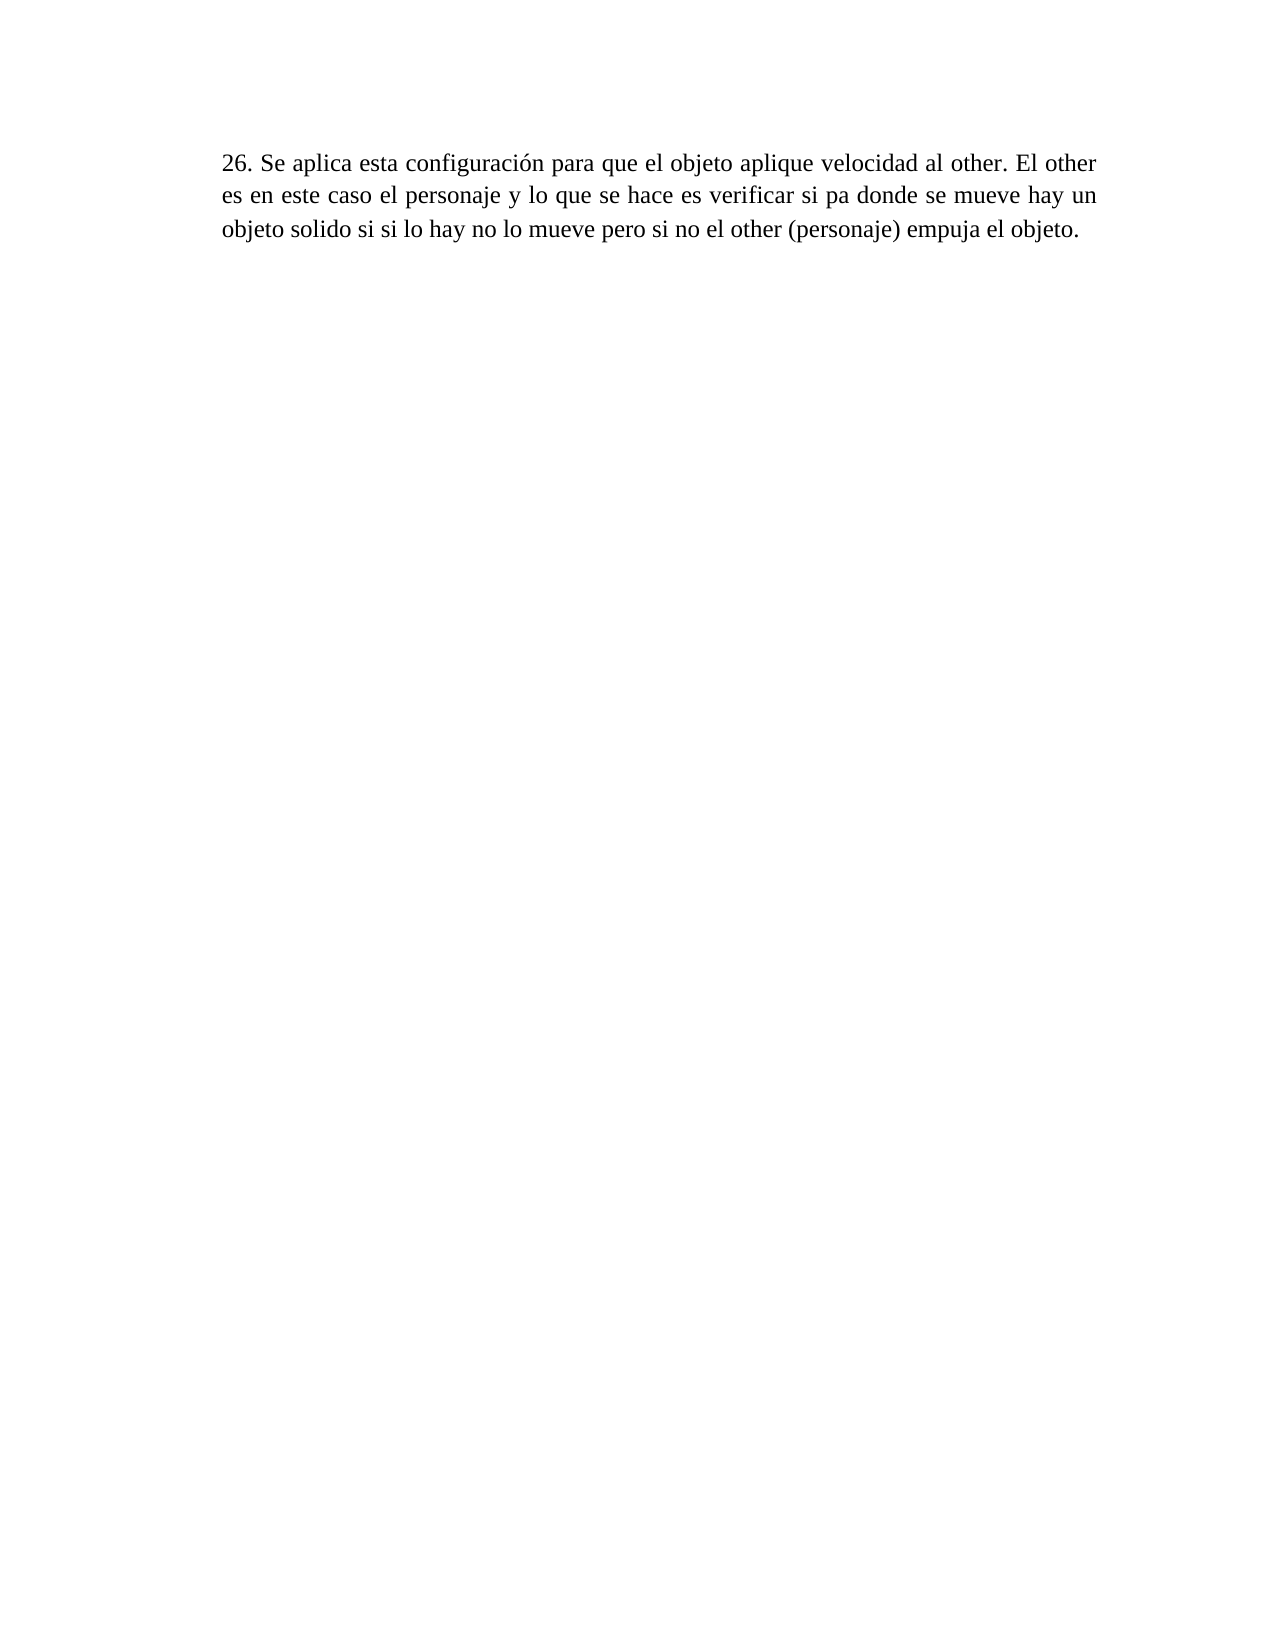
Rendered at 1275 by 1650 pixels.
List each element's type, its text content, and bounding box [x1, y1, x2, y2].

text 26. Se aplica esta configuración para que el objeto aplique velocidad al other. El other es en este caso el personaje y lo que se hace es verificar si pa donde se mueve hay un objeto solido si si lo hay no lo mueve pero si no el other (personaje) empuja el objeto. [222, 148, 1098, 242]
